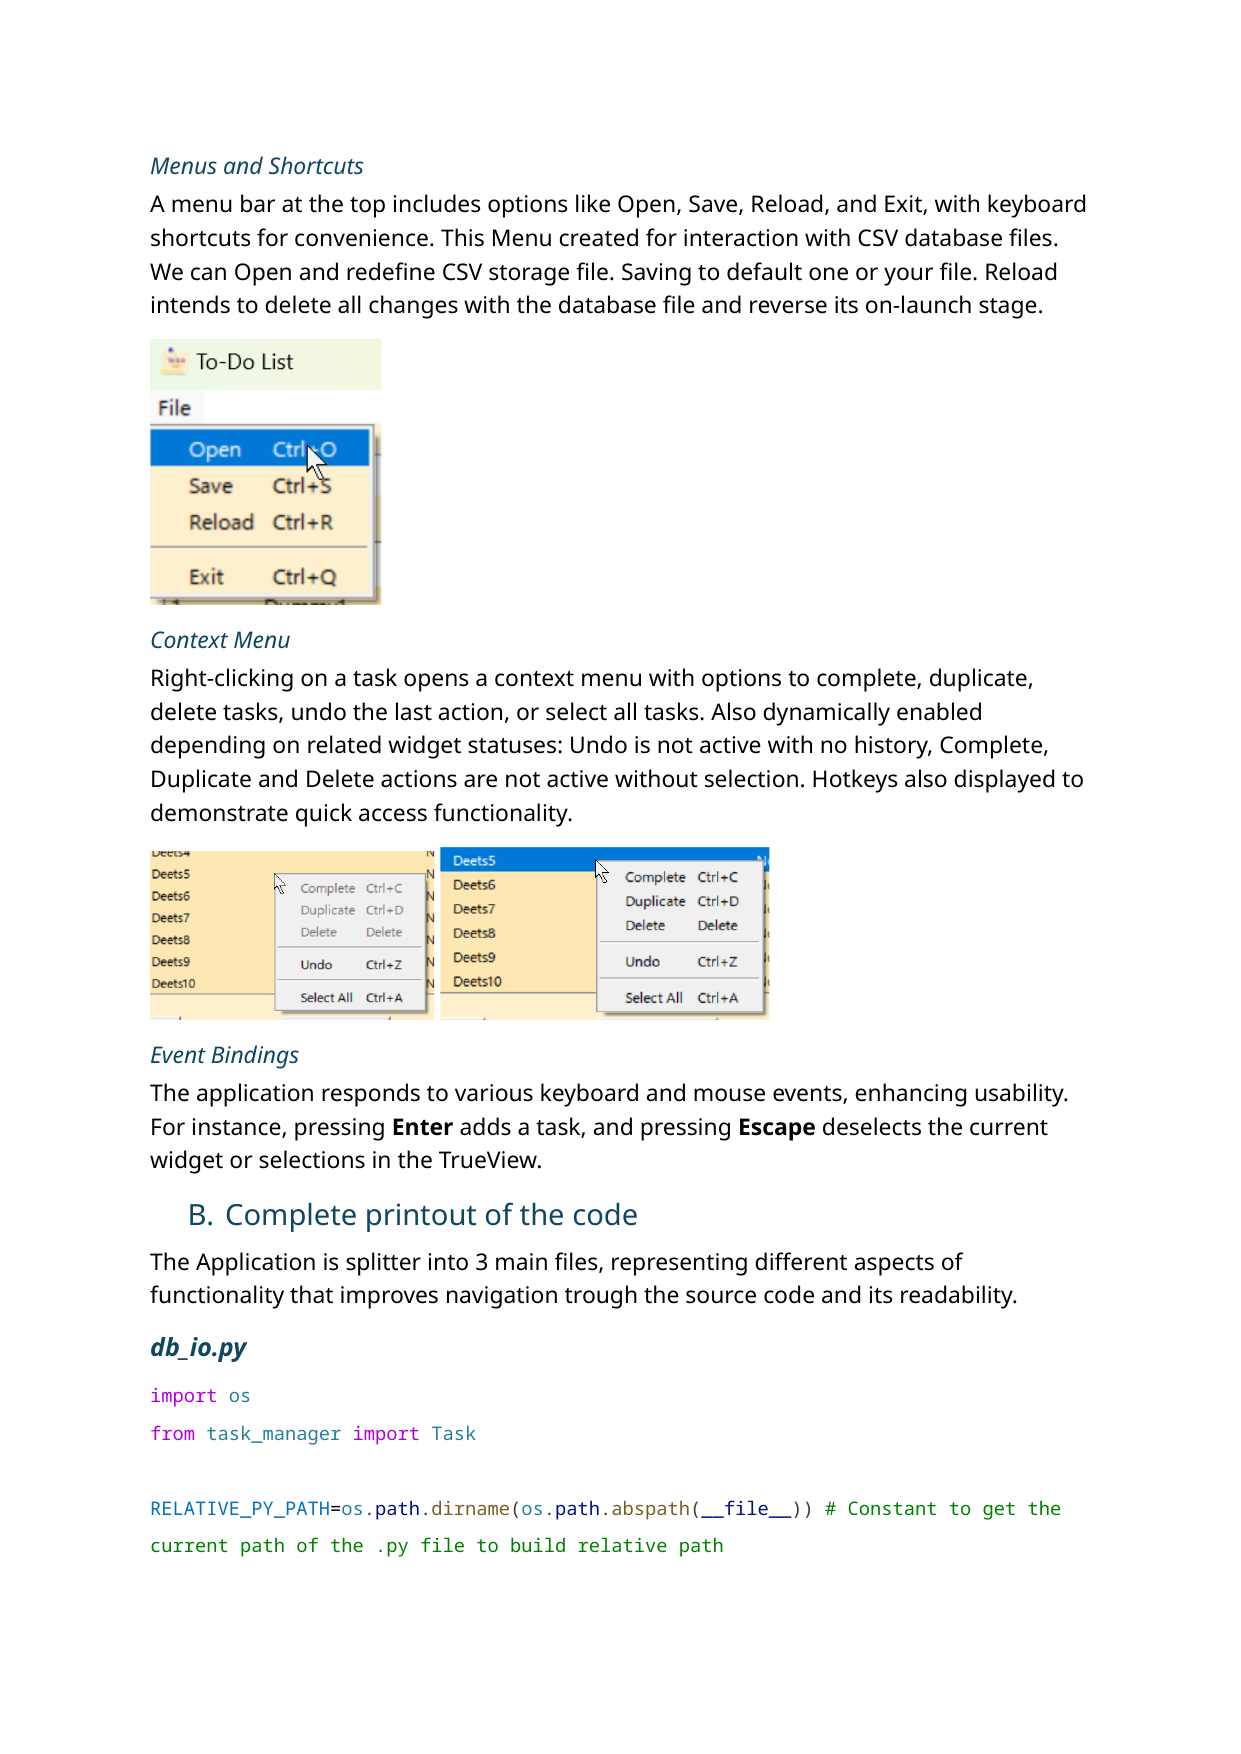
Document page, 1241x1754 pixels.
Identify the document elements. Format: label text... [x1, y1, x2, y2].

subtitle Menus and Shortcuts [150, 150, 1090, 181]
picture [150, 851, 435, 1020]
text Right-clicking on a task opens a context menu with options to complete, duplicate, delete tasks, undo the last action, or select all tasks. Also dynamically enabled depending on related widget statuses: Undo is not active with no history, Complete, Duplicate and Delete actions are not active without selection. Hotkeys also displayed to demonstrate quick access functionality. [150, 662, 1090, 828]
subtitle Context Menu [150, 624, 1090, 655]
picture [440, 847, 770, 1020]
subtitle Event Bindings [150, 1039, 1090, 1070]
text The application responds to various keyboard and mouse events, enhancing usability. For instance, pressing Enter adds a task, and pressing Escape deselects the current widget or selections in the TrueView. [150, 1077, 1090, 1175]
subtitle db_io.py [150, 1330, 1090, 1364]
text from task_manager import Task [150, 1408, 1090, 1446]
text A menu bar at the top includes options like Open, Save, Reload, and Exit, with keyboard shortcuts for convenience. This Menu created for interaction with CSV database files. We can Open and redefine CSV storage file. Saving to default one or your file. Reload intends to delete all changes with the database file and reverse its on-launch stage. [150, 188, 1090, 320]
text RELATIVE_PY_PATH=os.path.dirname(os.path.abspath(__file__)) # Constant to get the current path of the .py file to build relative path [150, 1483, 1090, 1558]
text import os [150, 1371, 1090, 1408]
picture [150, 339, 382, 605]
text The Application is splitter into 3 main files, representing different aspects of functionality that improves navigation trough the source code and its readability. [150, 1246, 1090, 1311]
subtitle Complete printout of the code [187, 1194, 1090, 1234]
